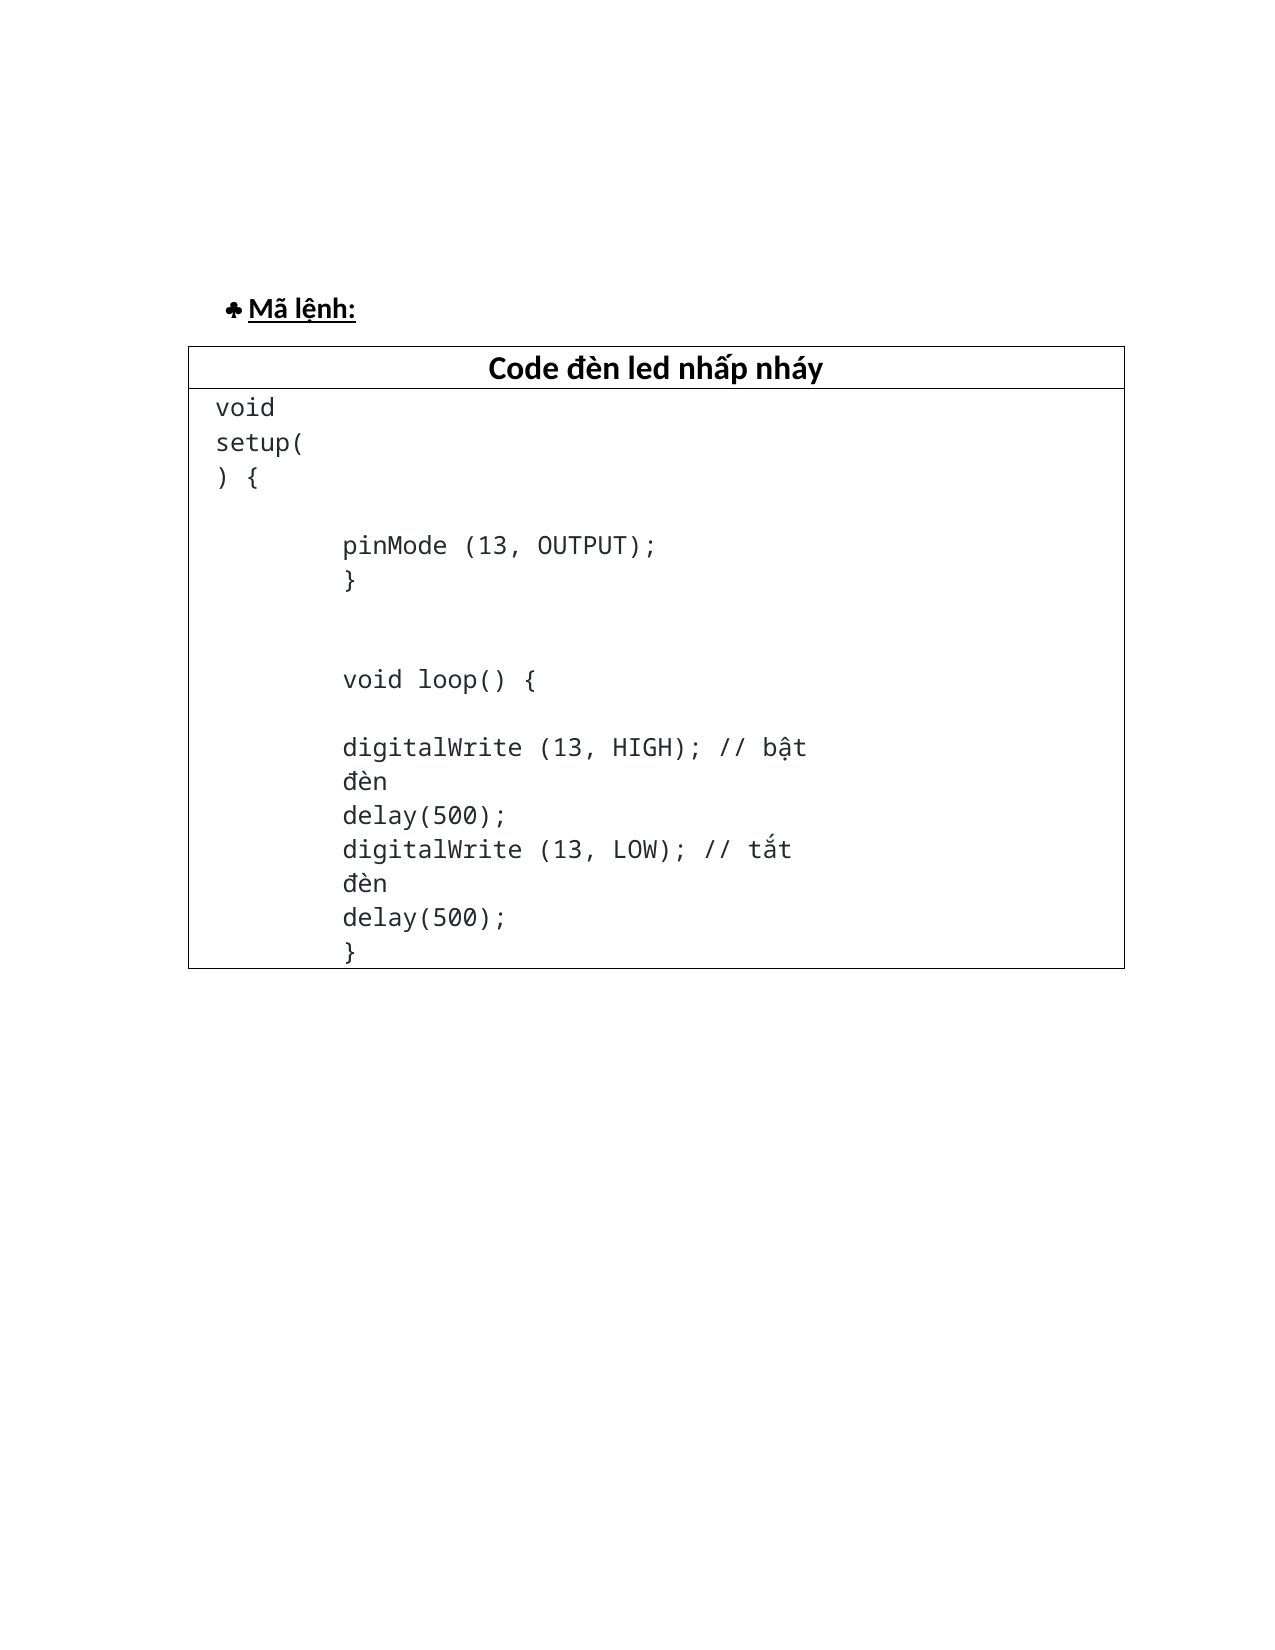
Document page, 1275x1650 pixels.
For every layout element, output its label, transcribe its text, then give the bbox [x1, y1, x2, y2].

text Mã lệnh: [150, 291, 1125, 326]
table_cell [189, 389, 1124, 968]
table_header Code đèn led nhấp nháy [189, 347, 1124, 387]
